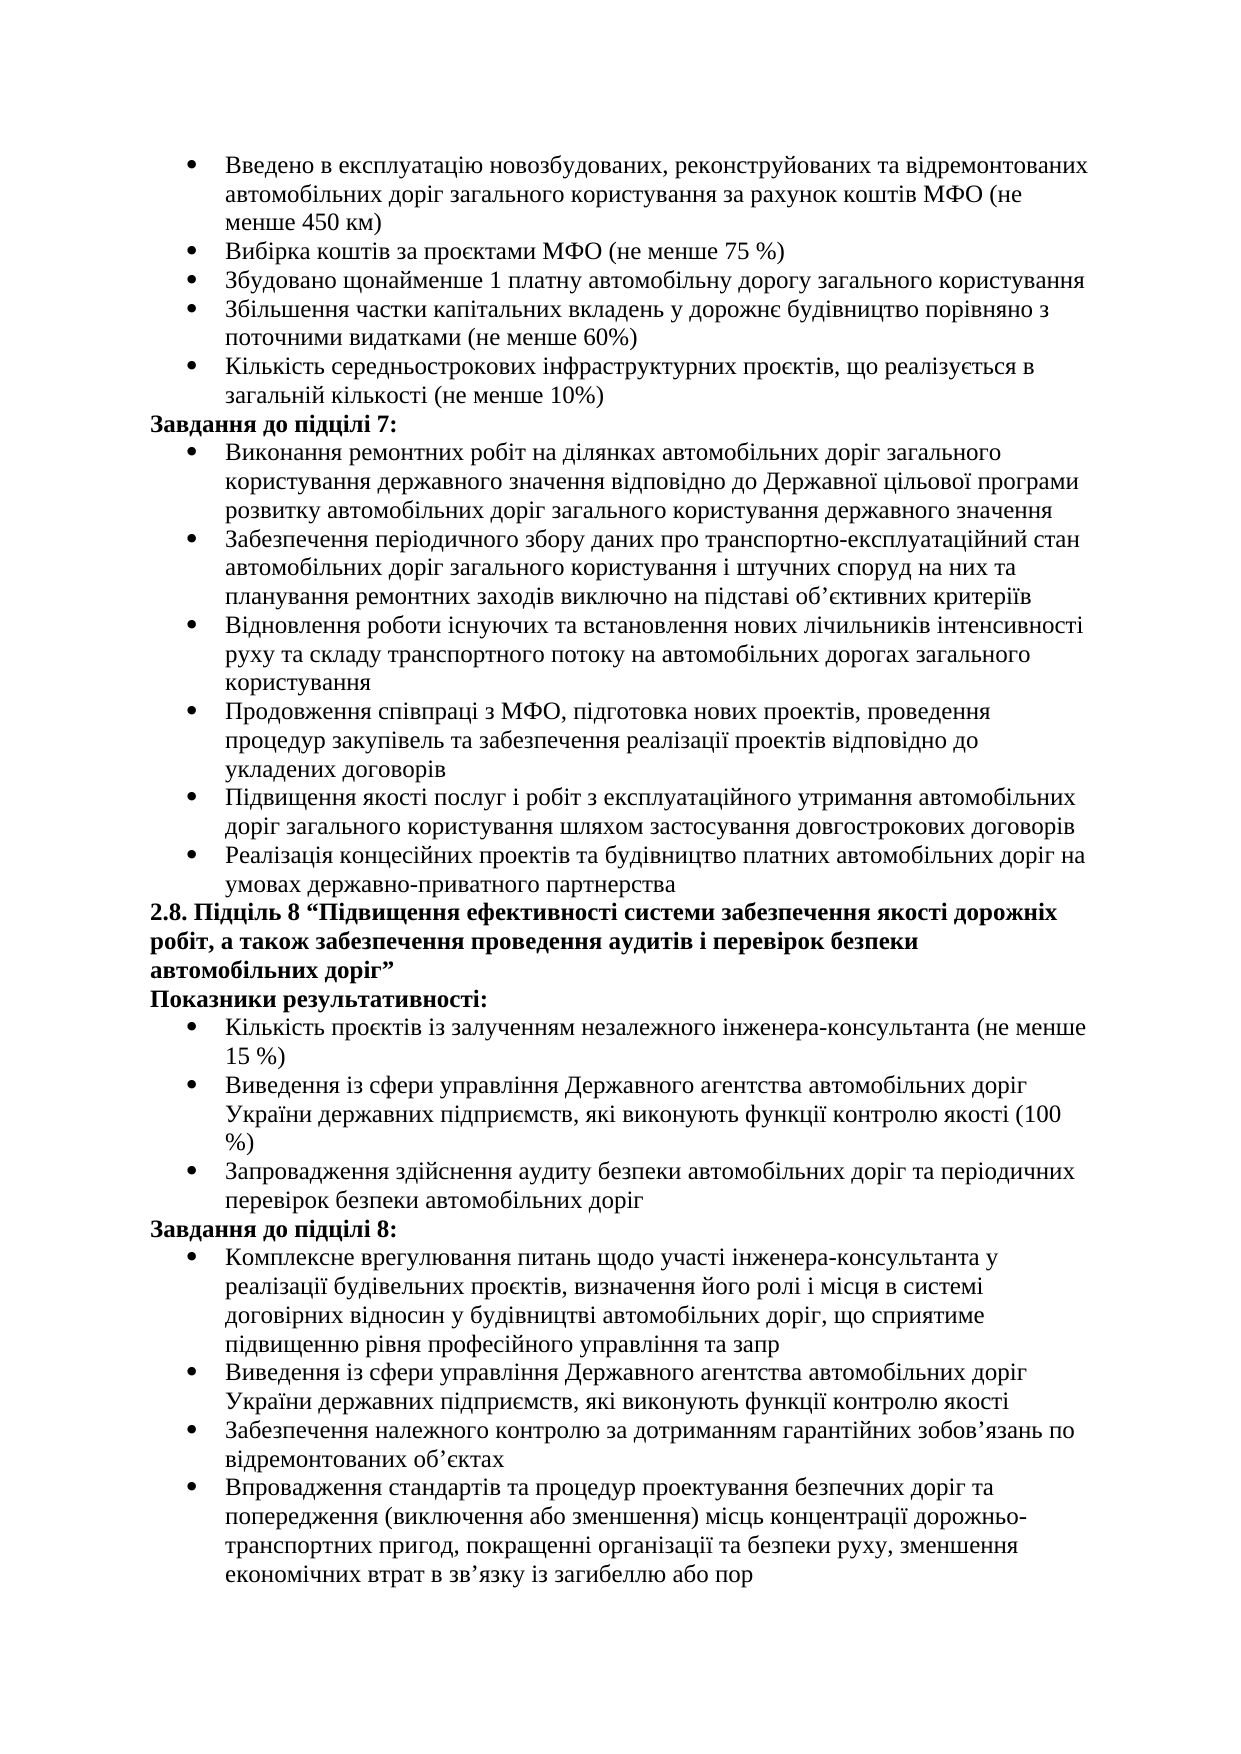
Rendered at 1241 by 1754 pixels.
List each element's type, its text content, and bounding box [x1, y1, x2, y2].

list Виведення із сфери управління Державного агентства автомобільних доріг України державних підприємств, які виконують функції контролю якості [187, 1357, 1090, 1415]
list Кількість проєктів із залученням незалежного інженера-консультанта (не менше 15 %) [187, 1012, 1090, 1070]
text Показники результативності: [150, 984, 1090, 1012]
list Збільшення частки капітальних вкладень у дорожнє будівництво порівняно з поточними видатками (не менше 60%) [187, 294, 1090, 351]
list Вибірка коштів за проєктами МФО (не менше 75 %) [187, 236, 1090, 265]
list Відновлення роботи існуючих та встановлення нових лічильників інтенсивності руху та складу транспортного потоку на автомобільних дорогах загального користування [187, 610, 1090, 696]
list Виведення із сфери управління Державного агентства автомобільних доріг України державних підприємств, які виконують функції контролю якості (100 %) [187, 1070, 1090, 1156]
list Комплексне врегулювання питань щодо участі інженера-консультанта у реалізації будівельних проєктів, визначення його ролі і місця в системі договірних відносин у будівництві автомобільних доріг, що сприятиме підвищенню рівня професійного управління та запр [187, 1242, 1090, 1357]
list Продовження співпраці з МФО, підготовка нових проектів, проведення процедур закупівель та забезпечення реалізації проектів відповідно до укладених договорів [187, 696, 1090, 782]
list Забезпечення періодичного збору даних про транспортно-експлуатаційний стан автомобільних доріг загального користування і штучних споруд на них та планування ремонтних заходів виключно на підставі об’єктивних критеріїв [187, 524, 1090, 610]
list Кількість середньострокових інфраструктурних проєктів, що реалізується в загальній кількості (не менше 10%) [187, 351, 1090, 409]
list Підвищення якості послуг і робіт з експлуатаційного утримання автомобільних доріг загального користування шляхом застосування довгострокових договорів [187, 782, 1090, 840]
list Впровадження стандартів та процедур проектування безпечних доріг та попередження (виключення або зменшення) місць концентрації дорожньо-транспортних пригод, покращенні організації та безпеки руху, зменшення економічних втрат в зв’язку із загибеллю або пор [187, 1472, 1090, 1587]
list Реалізація концесійних проектів та будівництво платних автомобільних доріг на умовах державно-приватного партнерства [187, 840, 1090, 897]
list Введено в експлуатацію новозбудованих, реконструйованих та відремонтованих автомобільних доріг загального користування за рахунок коштів МФО (не менше 450 км) [187, 150, 1090, 236]
list Запровадження здійснення аудиту безпеки автомобільних доріг та періодичних перевірок безпеки автомобільних доріг [187, 1156, 1090, 1214]
text 2.8. Підціль 8 “Підвищення ефективності системи забезпечення якості дорожніх робіт, а також забезпечення проведення аудитів і перевірок безпеки автомобільних доріг” [150, 897, 1090, 984]
list Виконання ремонтних робіт на ділянках автомобільних доріг загального користування державного значення відповідно до Державної цільової програми розвитку автомобільних доріг загального користування державного значення [187, 437, 1090, 524]
list Збудовано щонайменше 1 платну автомобільну дорогу загального користування [187, 265, 1090, 294]
text Завдання до підцілі 7: [150, 409, 1090, 437]
text Завдання до підцілі 8: [150, 1214, 1090, 1242]
list Забезпечення належного контролю за дотриманням гарантійних зобов’язань по відремонтованих об’єктах [187, 1415, 1090, 1472]
